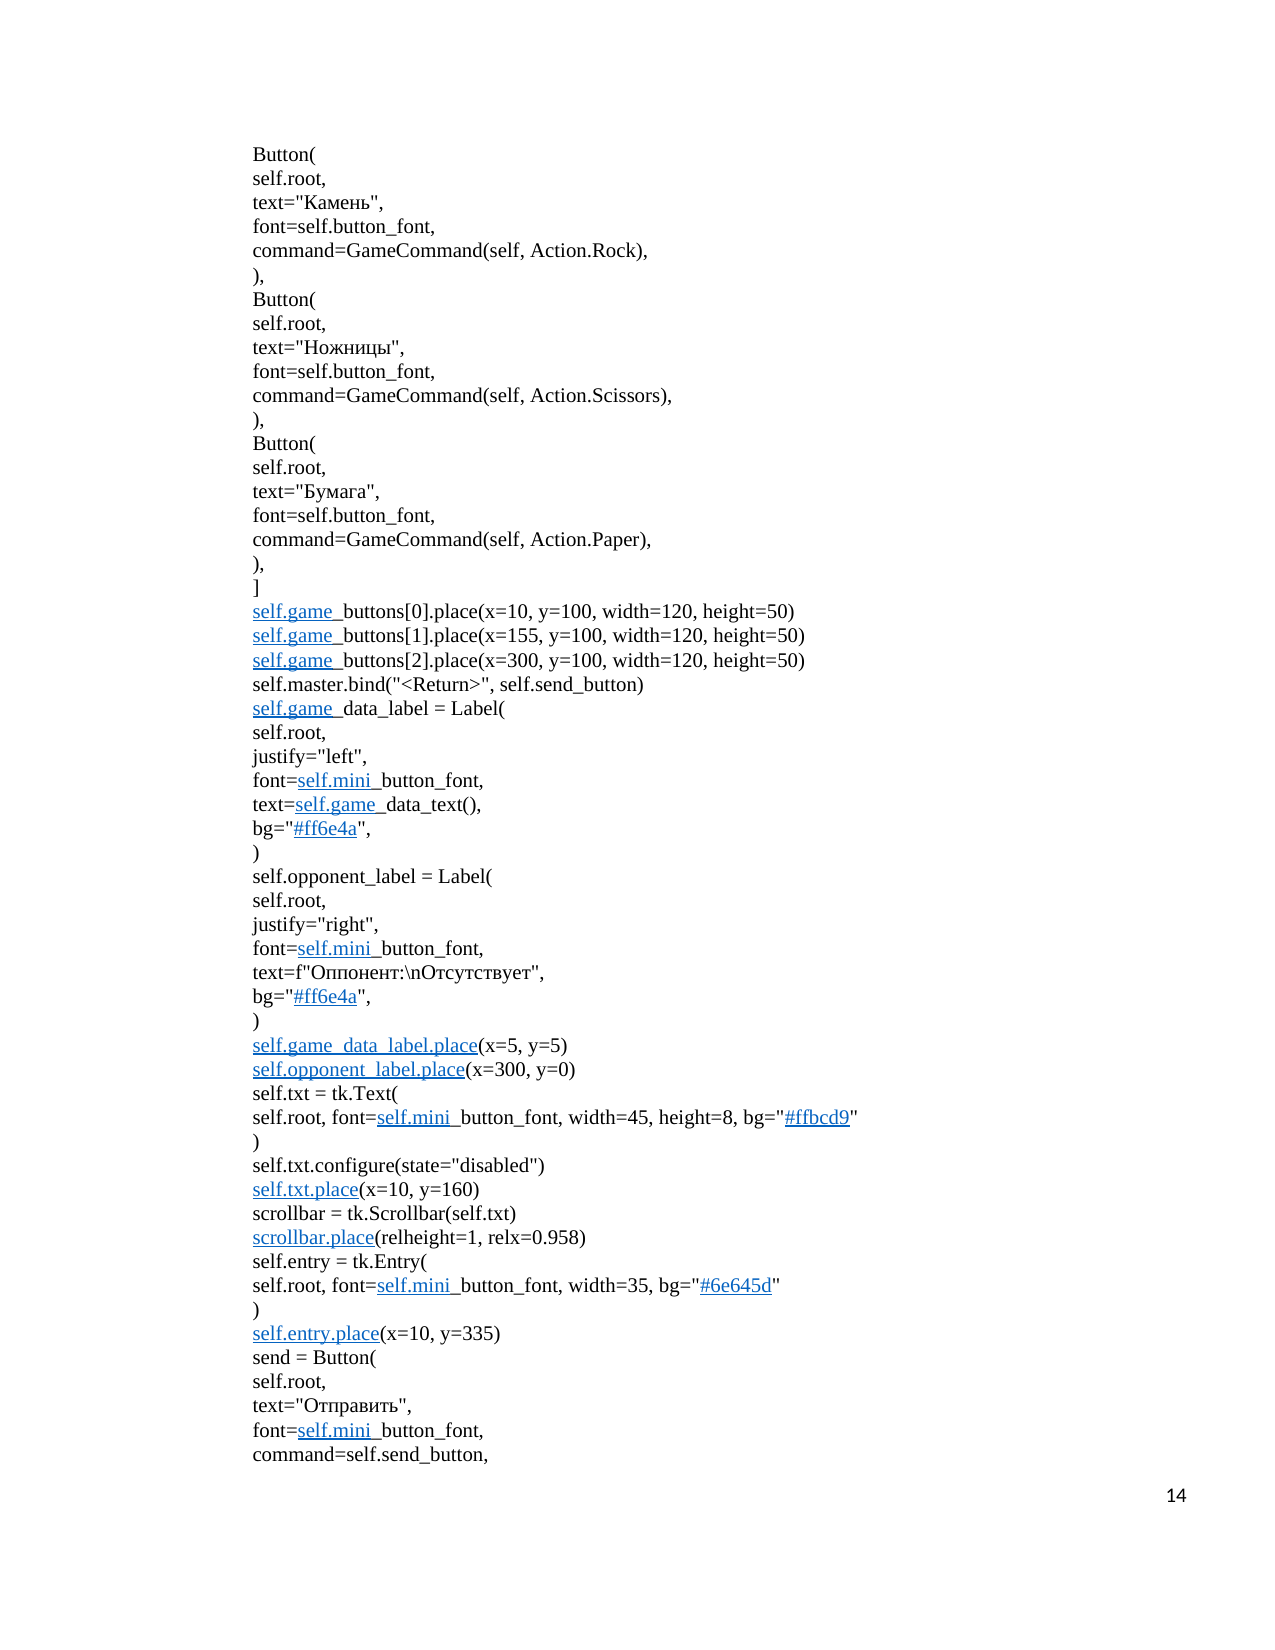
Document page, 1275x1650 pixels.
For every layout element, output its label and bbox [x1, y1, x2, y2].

text [252, 118, 1180, 1466]
